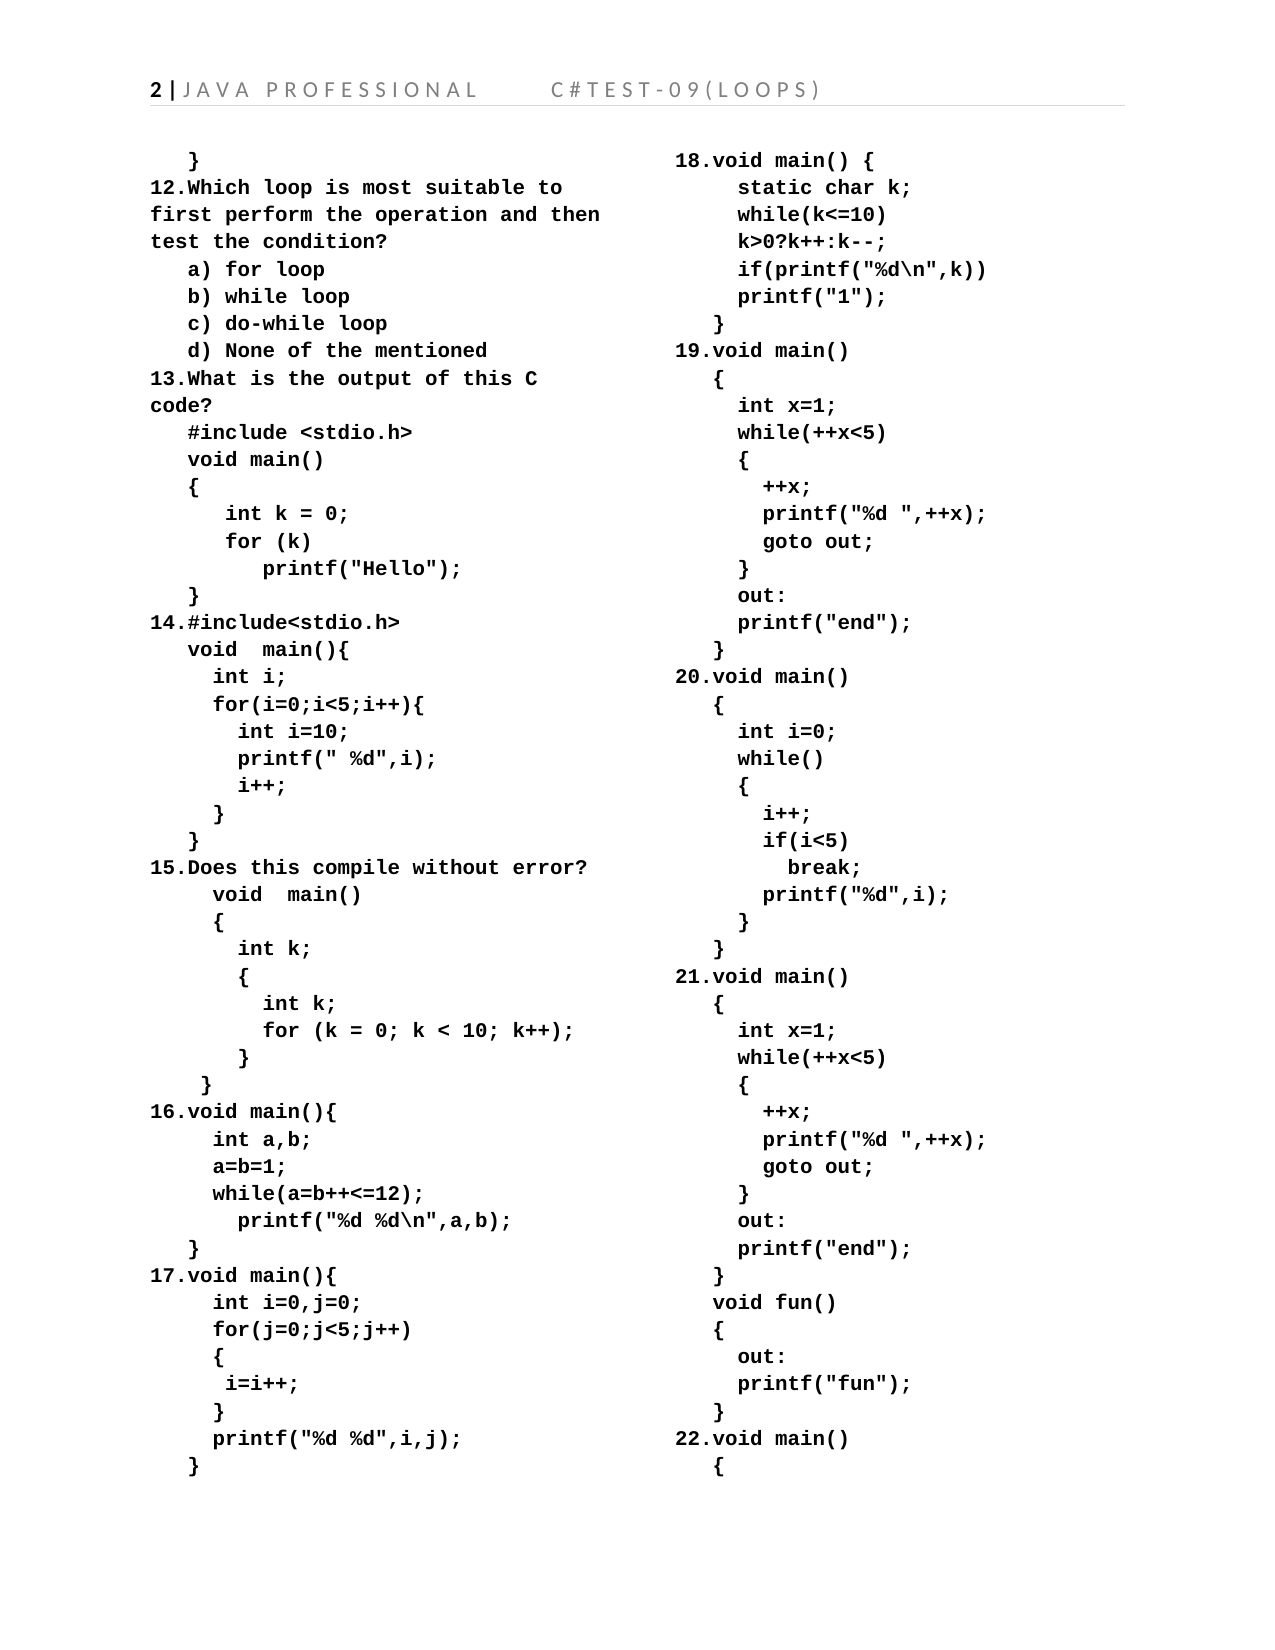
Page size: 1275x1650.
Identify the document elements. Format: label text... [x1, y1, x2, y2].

text void main() [150, 449, 600, 473]
text printf("Hello"); [150, 558, 600, 581]
text out: [675, 585, 1125, 609]
text printf("%d %d\n",a,b); [150, 1210, 600, 1234]
text while(a=b++<=12); [150, 1183, 600, 1207]
text } [675, 1401, 1125, 1424]
text printf("fun"); [675, 1373, 1125, 1397]
text printf("%d ",++x); [675, 1129, 1125, 1152]
text } [675, 639, 1125, 663]
text for(j=0;j<5;j++) [150, 1319, 600, 1343]
text int k; [150, 993, 600, 1016]
text int k = 0; [150, 503, 600, 527]
text int i=0; [675, 721, 1125, 744]
text } [675, 1183, 1125, 1207]
text d) None of the mentioned [150, 340, 600, 364]
text for (k) [150, 531, 600, 554]
text void fun() [675, 1292, 1125, 1316]
text int x=1; [675, 395, 1125, 418]
text 13.What is the output of this C code? [150, 367, 600, 418]
text #include <stdio.h> [150, 422, 600, 446]
text } [675, 911, 1125, 935]
text int x=1; [675, 1020, 1125, 1044]
text a=b=1; [150, 1156, 600, 1179]
text int i=0,j=0; [150, 1292, 600, 1316]
text 19.void main() [675, 340, 1125, 364]
text break; [675, 857, 1125, 881]
text i++; [675, 802, 1125, 826]
text void main() [150, 884, 600, 908]
text { [150, 911, 600, 935]
text while(++x<5) [675, 1047, 1125, 1071]
text int k; [150, 938, 600, 962]
text i=i++; [150, 1373, 600, 1397]
text ++x; [675, 476, 1125, 500]
text } [150, 1455, 600, 1479]
text 12.Which loop is most suitable to first perform the operation and then test the condition? [150, 177, 600, 255]
text 14.#include<stdio.h> [150, 612, 600, 636]
text b) while loop [150, 286, 600, 309]
text } [150, 150, 600, 174]
text out: [675, 1210, 1125, 1234]
text printf("%d",i); [675, 884, 1125, 908]
text 22.void main() [675, 1428, 1125, 1451]
text printf("%d ",++x); [675, 503, 1125, 527]
text } [150, 585, 600, 609]
text printf("end"); [675, 612, 1125, 636]
text printf(" %d",i); [150, 748, 600, 772]
text } [675, 313, 1125, 337]
text a) for loop [150, 259, 600, 282]
text if(printf("%d\n",k)) [675, 259, 1125, 282]
text { [675, 1319, 1125, 1343]
text printf("%d %d",i,j); [150, 1428, 600, 1451]
text 15.Does this compile without error? [150, 857, 600, 881]
text ++x; [675, 1102, 1125, 1125]
text printf("1"); [675, 286, 1125, 309]
text for (k = 0; k < 10; k++); [150, 1020, 600, 1044]
text } [150, 1074, 600, 1098]
text } [675, 938, 1125, 962]
text for(i=0;i<5;i++){ [150, 694, 600, 717]
text { [150, 966, 600, 989]
text while(k<=10) [675, 204, 1125, 228]
text int i; [150, 667, 600, 690]
text { [150, 1346, 600, 1370]
text goto out; [675, 531, 1125, 554]
text } [150, 1237, 600, 1261]
text { [675, 694, 1125, 717]
text int i=10; [150, 721, 600, 744]
text int a,b; [150, 1129, 600, 1152]
text if(i<5) [675, 830, 1125, 853]
text } [150, 1401, 600, 1424]
text 18.void main() { [675, 150, 1125, 174]
text } [675, 558, 1125, 581]
text { [675, 367, 1125, 391]
text } [150, 830, 600, 853]
text 21.void main() [675, 966, 1125, 989]
text 20.void main() [675, 667, 1125, 690]
text { [675, 993, 1125, 1016]
text } [675, 1265, 1125, 1288]
text { [675, 1074, 1125, 1098]
text goto out; [675, 1156, 1125, 1179]
text } [150, 1047, 600, 1071]
text { [675, 1455, 1125, 1479]
text } [150, 802, 600, 826]
text out: [675, 1346, 1125, 1370]
text { [675, 449, 1125, 473]
text while(++x<5) [675, 422, 1125, 446]
text 17.void main(){ [150, 1265, 600, 1288]
text i++; [150, 775, 600, 799]
text 16.void main(){ [150, 1102, 600, 1125]
text static char k; [675, 177, 1125, 201]
text printf("end"); [675, 1237, 1125, 1261]
text while() [675, 748, 1125, 772]
text c) do-while loop [150, 313, 600, 337]
text { [675, 775, 1125, 799]
text { [150, 476, 600, 500]
text k>0?k++:k--; [675, 232, 1125, 255]
text void main(){ [150, 639, 600, 663]
